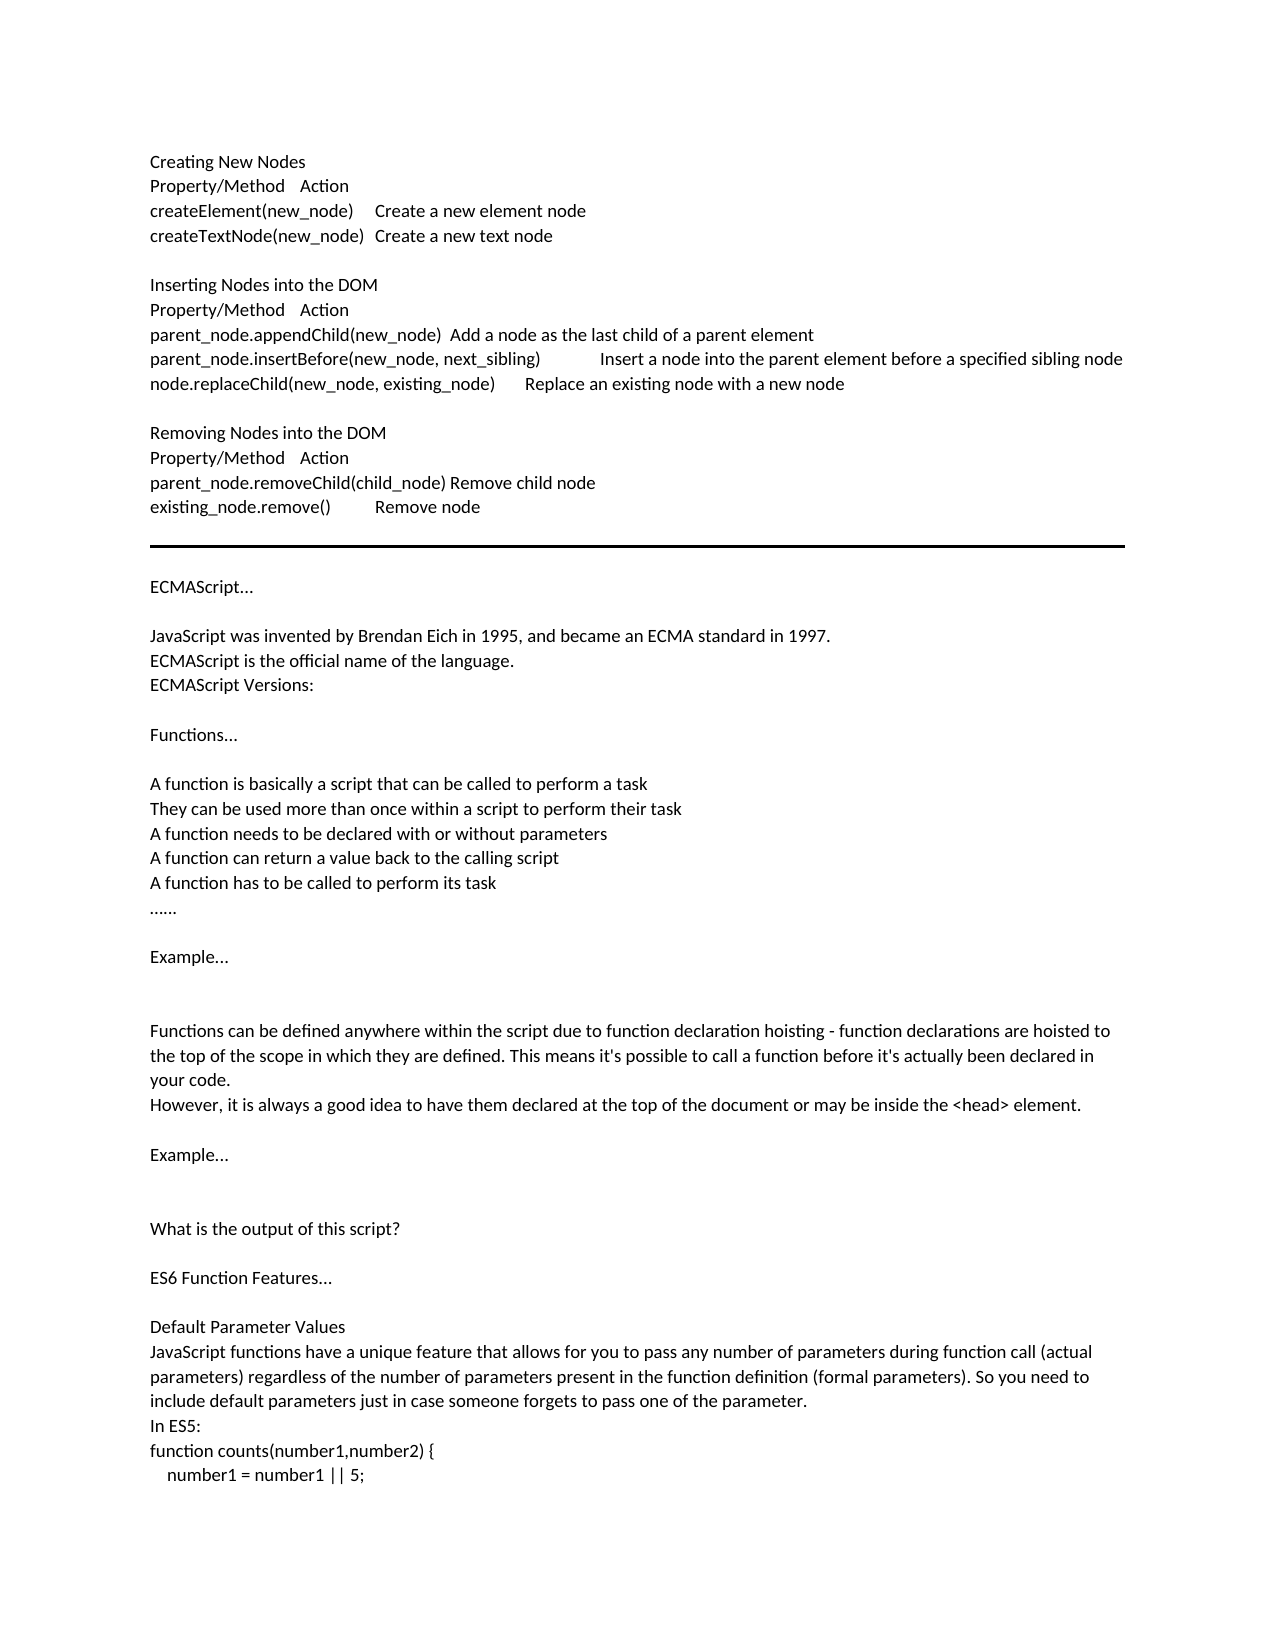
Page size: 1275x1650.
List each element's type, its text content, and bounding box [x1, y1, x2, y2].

text Inserting Nodes into the DOM [150, 273, 1125, 296]
text Property/Method Action [150, 175, 1125, 198]
text Creating New Nodes [150, 150, 1125, 173]
text function counts(number1,number2) { [150, 1439, 1125, 1462]
text In ES5: [150, 1414, 1125, 1437]
text Default Parameter Values [150, 1316, 1125, 1338]
text Property/Method Action [150, 298, 1125, 321]
text parent_node.removeChild(child_node) Remove child node [150, 471, 1125, 494]
text JavaScript functions have a unique feature that allows for you to pass any number of parameters during function call (actual parameters) regardless of the number of parameters present in the function definition (formal parameters). So you need to include default parameters just in case someone forgets to pass one of the parameter. [150, 1340, 1125, 1412]
text A function is basically a script that can be called to perform a task [150, 772, 1125, 795]
text A function has to be called to perform its task [150, 871, 1125, 894]
text Example... [150, 945, 1125, 968]
text A function can return a value back to the calling script [150, 846, 1125, 869]
text Property/Method Action [150, 446, 1125, 469]
text They can be used more than once within a script to perform their task [150, 797, 1125, 820]
text existing_node.remove() Remove node [150, 496, 1125, 518]
text ECMAScript is the official name of the language. [150, 649, 1125, 672]
text createTextNode(new_node) Create a new text node [150, 224, 1125, 247]
text What is the output of this script? [150, 1217, 1125, 1240]
text node.replaceChild(new_node, existing_node) Replace an existing node with a new node [150, 372, 1125, 395]
text parent_node.insertBefore(new_node, next_sibling) Insert a node into the parent element before a specified sibling node [150, 347, 1125, 370]
text A function needs to be declared with or without parameters [150, 822, 1125, 845]
text ECMAScript Versions: [150, 674, 1125, 697]
text parent_node.appendChild(new_node) Add a node as the last child of a parent element [150, 323, 1125, 346]
text Functions can be defined anywhere within the script due to function declaration hoisting - function declarations are hoisted to the top of the scope in which they are defined. This means it's possible to call a function before it's actually been declared in your code. [150, 1019, 1125, 1092]
text ES6 Function Features... [150, 1266, 1125, 1289]
text createElement(new_node) Create a new element node [150, 199, 1125, 222]
text Removing Nodes into the DOM [150, 422, 1125, 444]
text However, it is always a good idea to have them declared at the top of the document or may be inside the <head> element. [150, 1093, 1125, 1116]
text Example... [150, 1143, 1125, 1166]
text Functions... [150, 723, 1125, 746]
text JavaScript was invented by Brendan Eich in 1995, and became an ECMA standard in 1997. [150, 624, 1125, 647]
text …... [150, 896, 1125, 919]
text number1 = number1 || 5; [150, 1464, 1125, 1487]
text ECMAScript... [150, 575, 1125, 598]
